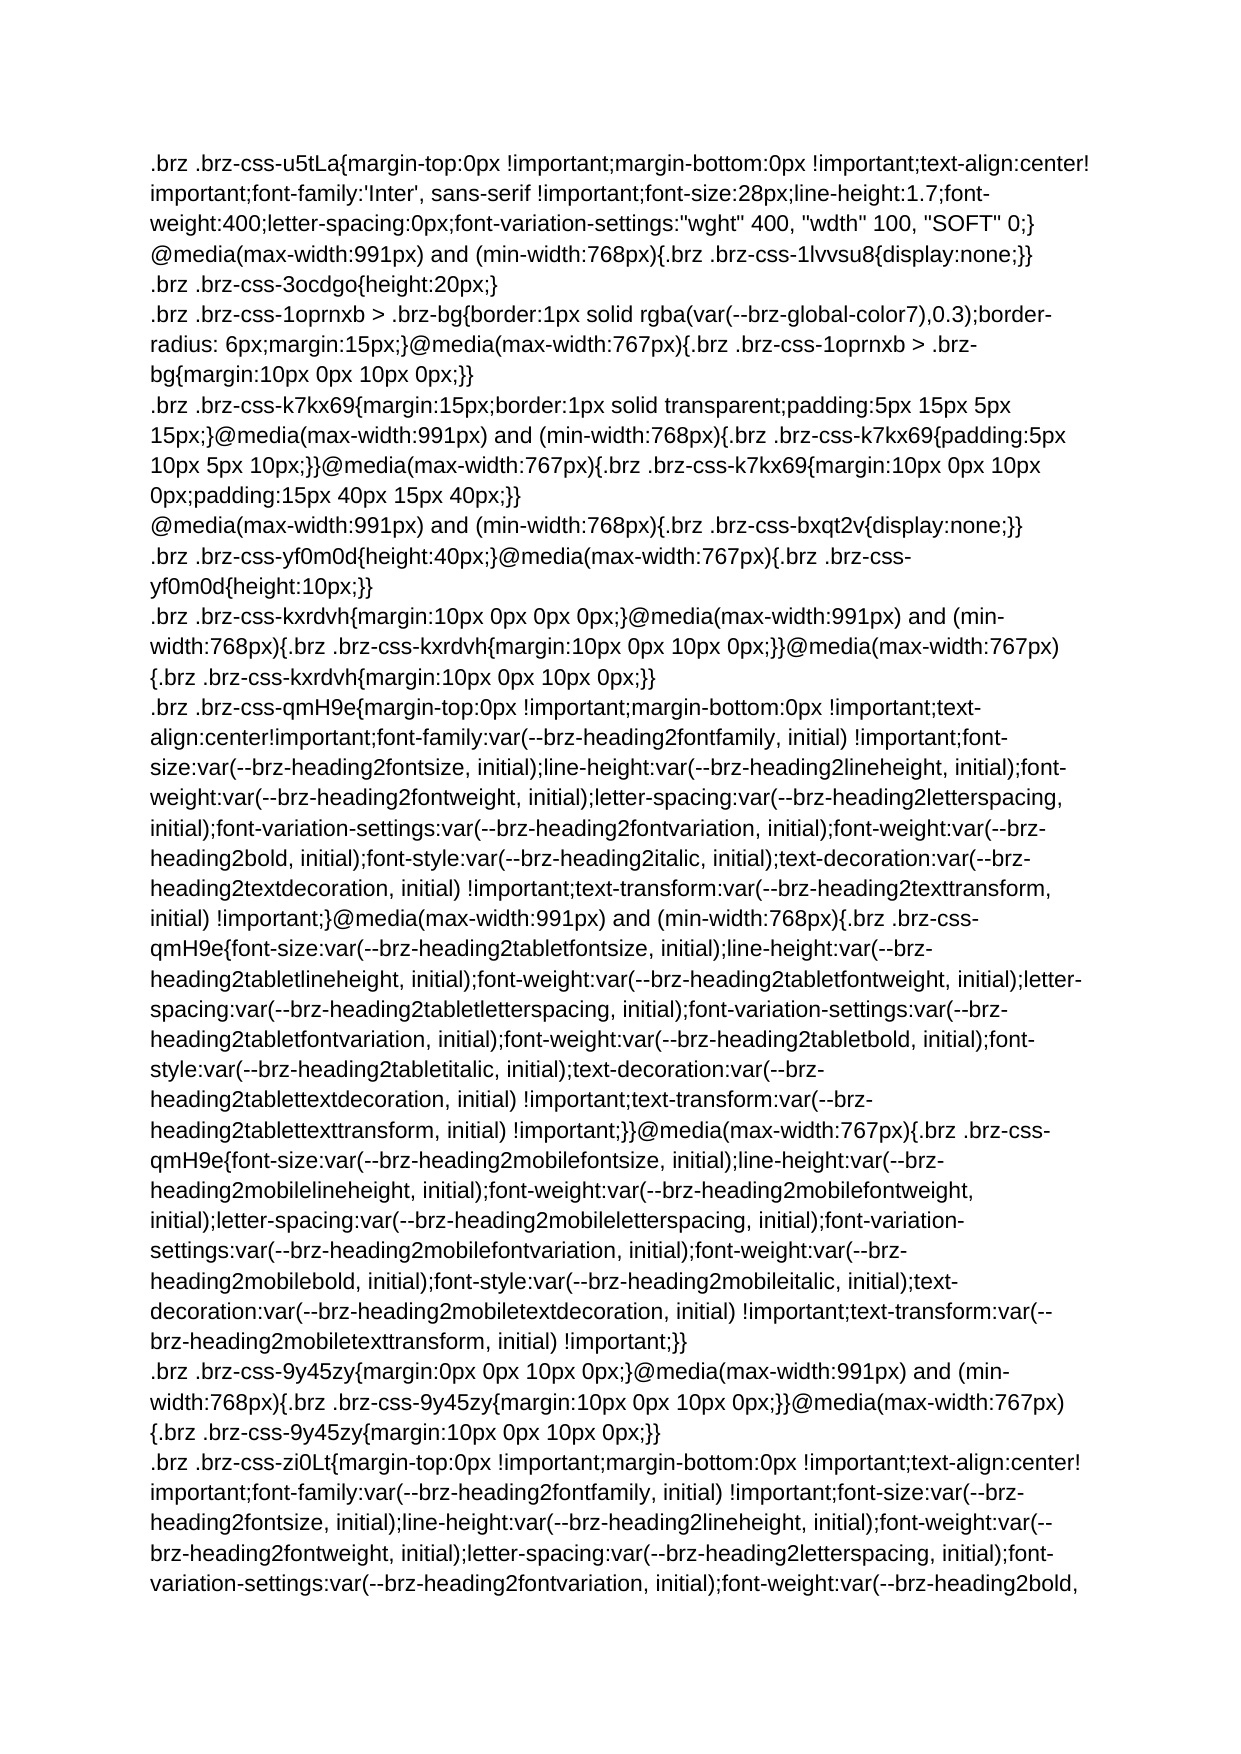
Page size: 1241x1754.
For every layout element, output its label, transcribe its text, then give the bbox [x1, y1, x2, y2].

text .brz .brz-css-kxrdvh{margin:10px 0px 0px 0px;}@media(max-width:991px) and (min-width:768px){.brz .brz-css-kxrdvh{margin:10px 0px 10px 0px;}}@media(max-width:767px){.brz .brz-css-kxrdvh{margin:10px 0px 10px 0px;}} [150, 603, 1090, 690]
text .brz .brz-css-3ocdgo{height:20px;} [150, 271, 1090, 297]
text @media(max-width:991px) and (min-width:768px){.brz .brz-css-bxqt2v{display:none;}} [150, 512, 1090, 539]
text .brz .brz-css-qmH9e{margin-top:0px !important;margin-bottom:0px !important;text-align:center!important;font-family:var(--brz-heading2fontfamily, initial) !important;font-size:var(--brz-heading2fontsize, initial);line-height:var(--brz-heading2lineheight, initial);font-weight:var(--brz-heading2fontweight, initial);letter-spacing:var(--brz-heading2letterspacing, initial);font-variation-settings:var(--brz-heading2fontvariation, initial);font-weight:var(--brz-heading2bold, initial);font-style:var(--brz-heading2italic, initial);text-decoration:var(--brz-heading2textdecoration, initial) !important;text-transform:var(--brz-heading2texttransform, initial) !important;}@media(max-width:991px) and (min-width:768px){.brz .brz-css-qmH9e{font-size:var(--brz-heading2tabletfontsize, initial);line-height:var(--brz-heading2tabletlineheight, initial);font-weight:var(--brz-heading2tabletfontweight, initial);letter-spacing:var(--brz-heading2tabletletterspacing, initial);font-variation-settings:var(--brz-heading2tabletfontvariation, initial);font-weight:var(--brz-heading2tabletbold, initial);font-style:var(--brz-heading2tabletitalic, initial);text-decoration:var(--brz-heading2tablettextdecoration, initial) !important;text-transform:var(--brz-heading2tablettexttransform, initial) !important;}}@media(max-width:767px){.brz .brz-css-qmH9e{font-size:var(--brz-heading2mobilefontsize, initial);line-height:var(--brz-heading2mobilelineheight, initial);font-weight:var(--brz-heading2mobilefontweight, initial);letter-spacing:var(--brz-heading2mobileletterspacing, initial);font-variation-settings:var(--brz-heading2mobilefontvariation, initial);font-weight:var(--brz-heading2mobilebold, initial);font-style:var(--brz-heading2mobileitalic, initial);text-decoration:var(--brz-heading2mobiletextdecoration, initial) !important;text-transform:var(--brz-heading2mobiletexttransform, initial) !important;}} [150, 694, 1090, 1354]
text .brz .brz-css-1oprnxb > .brz-bg{border:1px solid rgba(var(--brz-global-color7),0.3);border-radius: 6px;margin:15px;}@media(max-width:767px){.brz .brz-css-1oprnxb > .brz-bg{margin:10px 0px 10px 0px;}} [150, 301, 1090, 388]
text .brz .brz-css-k7kx69{margin:15px;border:1px solid transparent;padding:5px 15px 5px 15px;}@media(max-width:991px) and (min-width:768px){.brz .brz-css-k7kx69{padding:5px 10px 5px 10px;}}@media(max-width:767px){.brz .brz-css-k7kx69{margin:10px 0px 10px 0px;padding:15px 40px 15px 40px;}} [150, 392, 1090, 509]
text @media(max-width:991px) and (min-width:768px){.brz .brz-css-1lvvsu8{display:none;}} [150, 241, 1090, 267]
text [150, 1449, 1090, 1596]
text .brz .brz-css-9y45zy{margin:0px 0px 10px 0px;}@media(max-width:991px) and (min-width:768px){.brz .brz-css-9y45zy{margin:10px 0px 10px 0px;}}@media(max-width:767px){.brz .brz-css-9y45zy{margin:10px 0px 10px 0px;}} [150, 1358, 1090, 1445]
text .brz .brz-css-u5tLa{margin-top:0px !important;margin-bottom:0px !important;text-align:center!important;font-family:'Inter', sans-serif !important;font-size:28px;line-height:1.7;font-weight:400;letter-spacing:0px;font-variation-settings:"wght" 400, "wdth" 100, "SOFT" 0;} [150, 150, 1090, 237]
text .brz .brz-css-yf0m0d{height:40px;}@media(max-width:767px){.brz .brz-css-yf0m0d{height:10px;}} [150, 543, 1090, 599]
